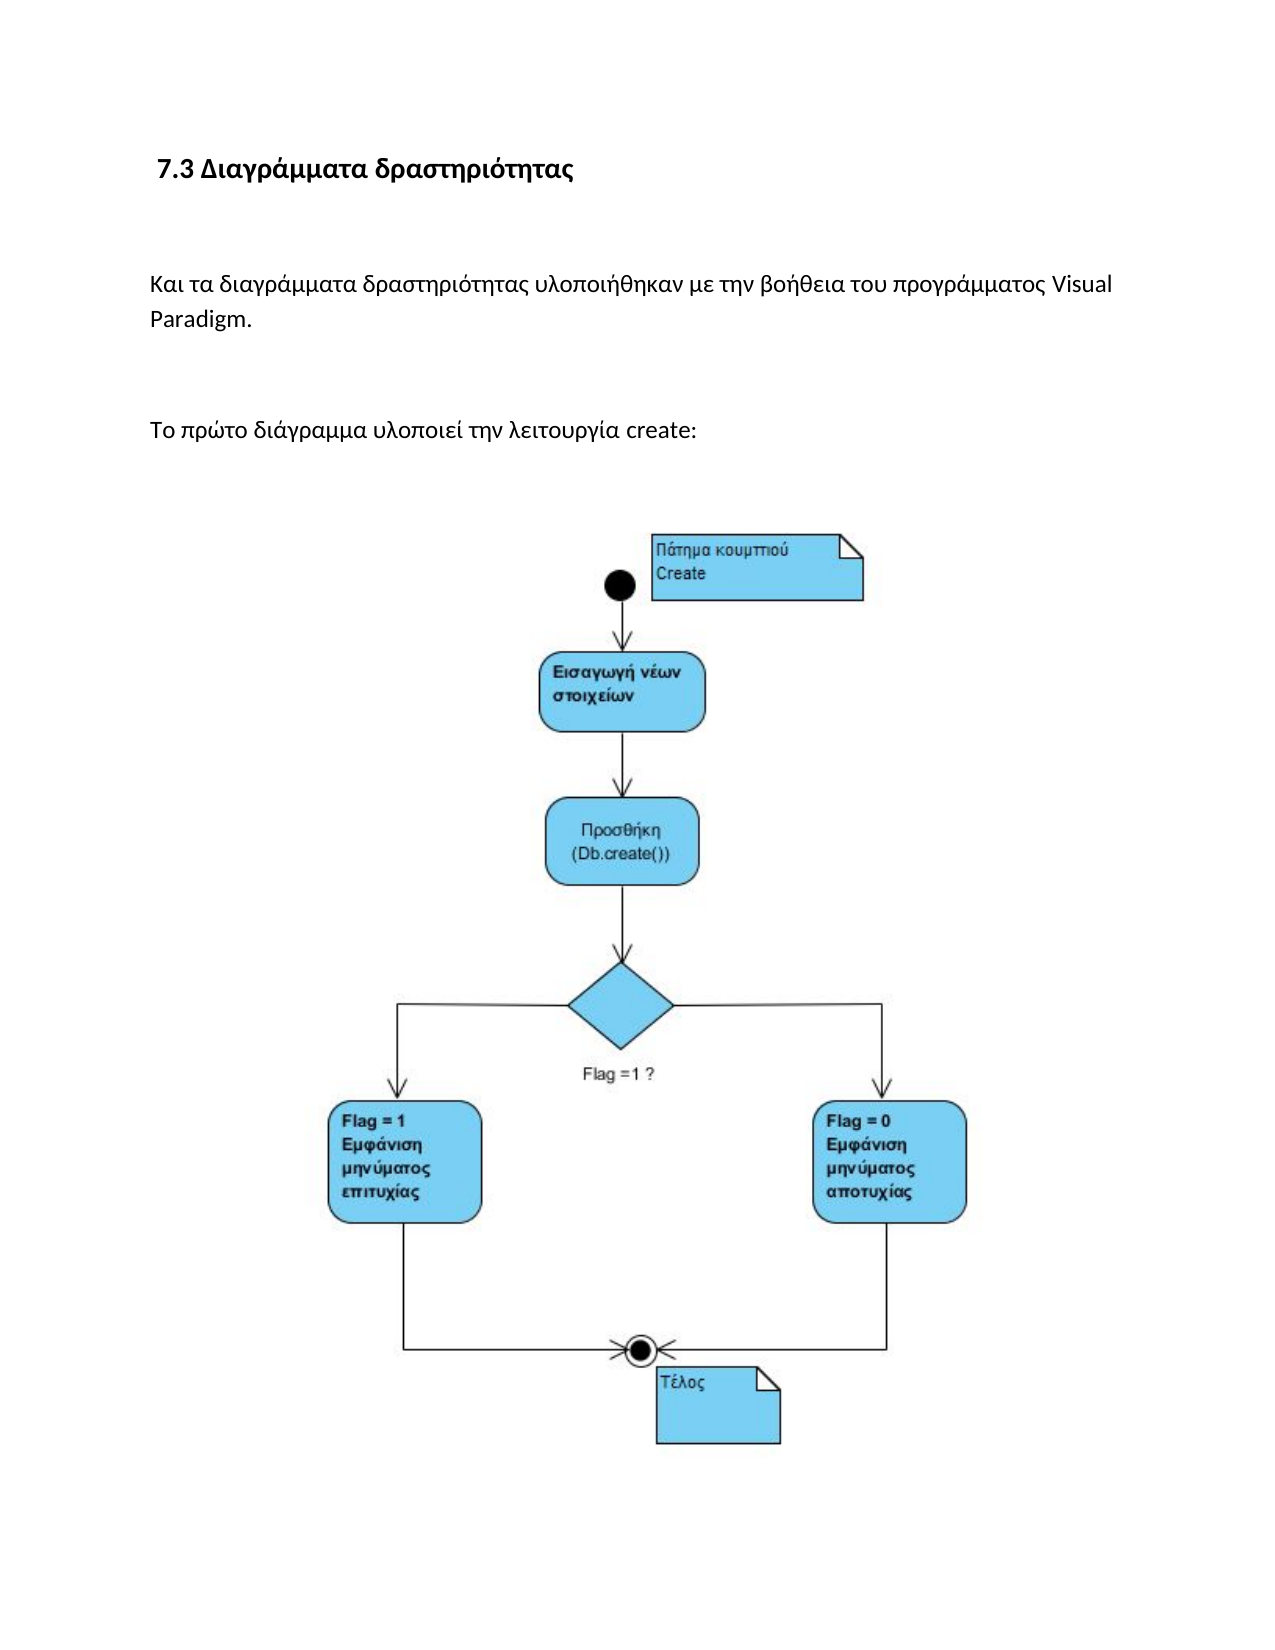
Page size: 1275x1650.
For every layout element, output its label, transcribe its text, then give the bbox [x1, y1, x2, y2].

picture [206, 532, 1069, 1465]
subtitle 7.3 Διαγράμματα δραστηριότητας [150, 150, 1125, 186]
text Το πρώτο διάγραμμα υλοποιεί την λειτουργία create: [150, 414, 1125, 445]
text Και τα διαγράμματα δραστηριότητας υλοποιήθηκαν με την βοήθεια του προγράμματος Visual Paradigm. [150, 268, 1125, 333]
